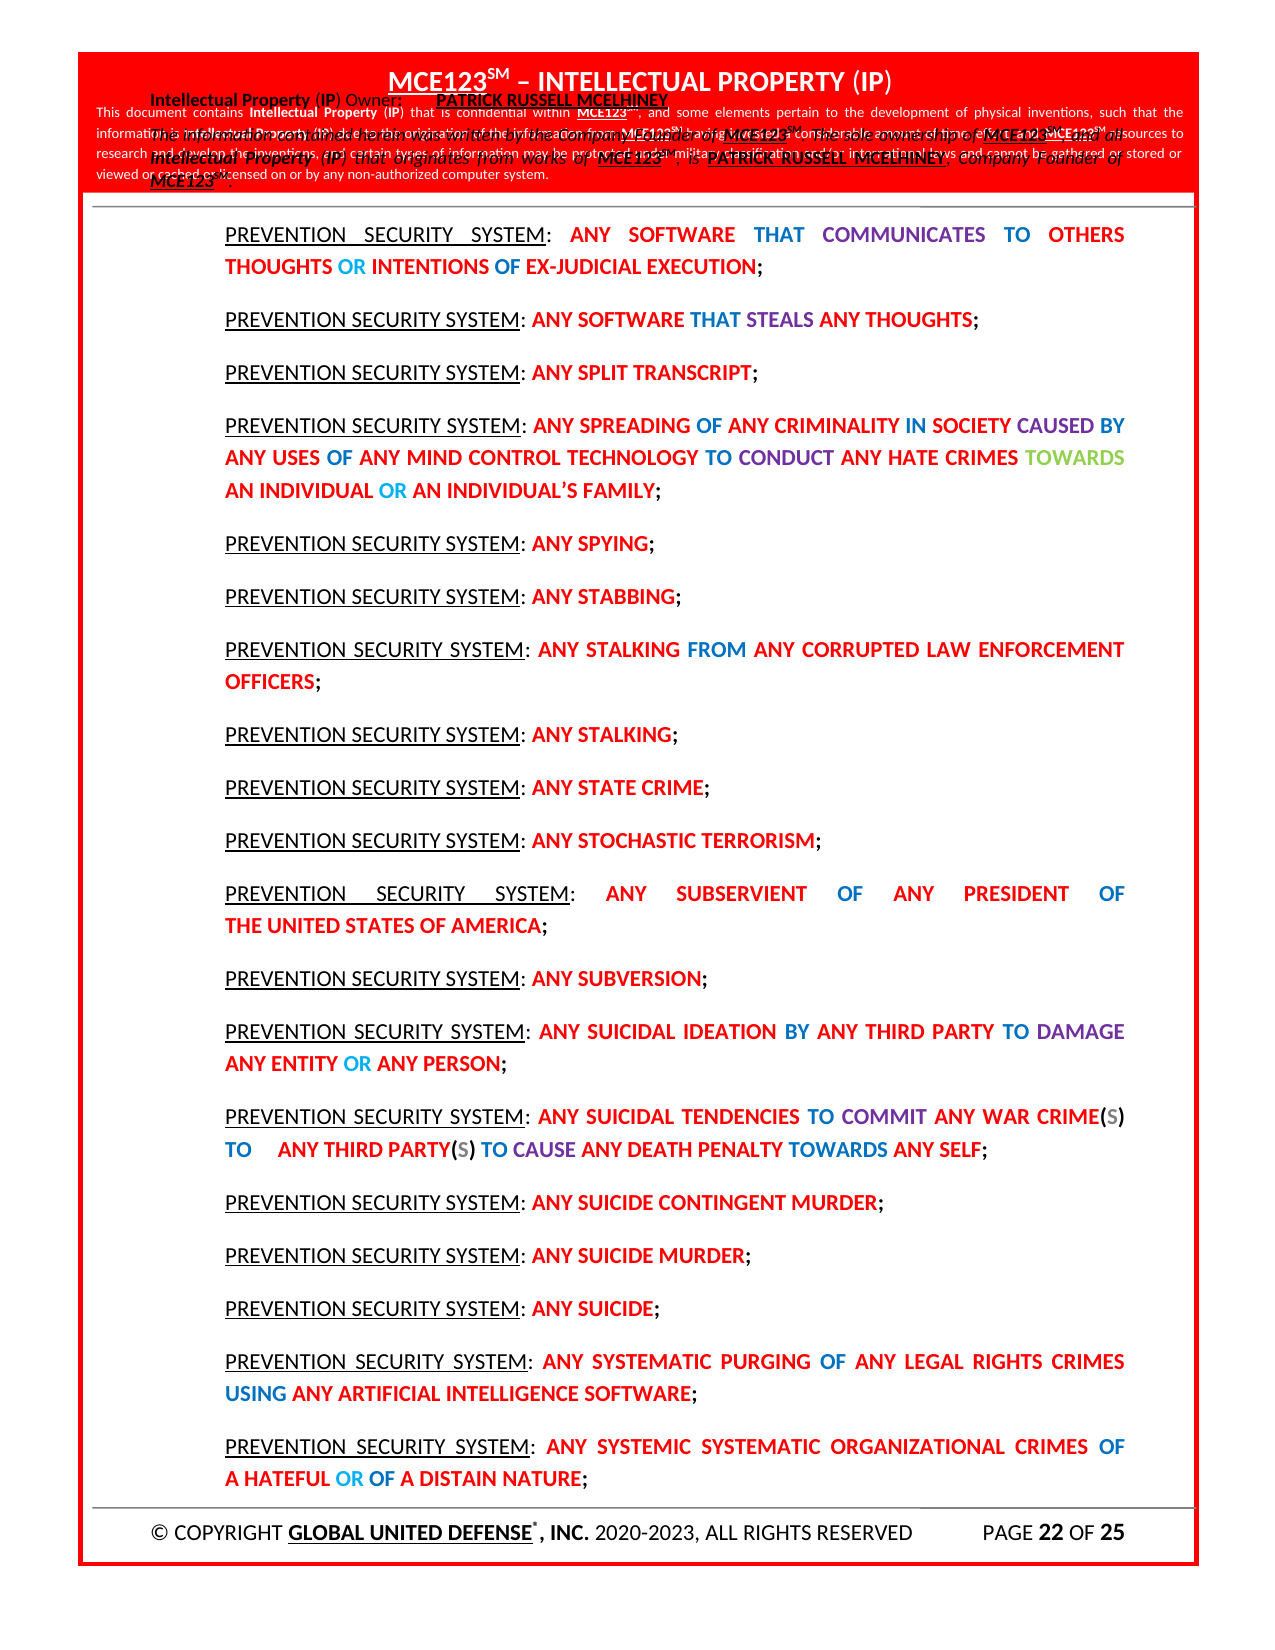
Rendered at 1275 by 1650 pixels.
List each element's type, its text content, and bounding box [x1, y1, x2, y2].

text PREVENTION SECURITY SYSTEM: ANY SUICIDE CONTINGENT MURDER; [225, 1188, 1125, 1216]
text PREVENTION SECURITY SYSTEM: ANY STABBING; [225, 582, 1125, 610]
text PREVENTION SECURITY SYSTEM: ANY SOFTWARE THAT STEALS ANY THOUGHTS; [225, 305, 1125, 333]
text PREVENTION SECURITY SYSTEM: ANY SUICIDE MURDER; [225, 1241, 1125, 1269]
text PREVENTION SECURITY SYSTEM: ANY SUICIDAL IDEATION BY ANY THIRD PARTY TO DAMAGE ANY ENTITY OR ANY PERSON; [225, 1017, 1125, 1077]
text PREVENTION SECURITY SYSTEM: ANY SYSTEMIC SYSTEMATIC ORGANIZATIONAL CRIMES OF A HATEFUL OR OF A DISTAIN NATURE; [225, 1432, 1125, 1492]
text PREVENTION SECURITY SYSTEM: ANY SUBVERSION; [225, 964, 1125, 992]
text PREVENTION SECURITY SYSTEM: ANY SYSTEMATIC PURGING OF ANY LEGAL RIGHTS CRIMES USING ANY ARTIFICIAL INTELLIGENCE SOFTWARE; [225, 1347, 1125, 1407]
text PREVENTION SECURITY SYSTEM: ANY SPYING; [225, 529, 1125, 557]
text PREVENTION SECURITY SYSTEM: ANY STALKING FROM ANY CORRUPTED LAW ENFORCEMENT OFFICERS; [225, 635, 1125, 695]
text PREVENTION SECURITY SYSTEM: ANY SOFTWARE THAT COMMUNICATES TO OTHERS THOUGHTS OR INTENTIONS OF EX-JUDICIAL EXECUTION; [225, 220, 1125, 280]
text PREVENTION SECURITY SYSTEM: ANY STATE CRIME; [225, 773, 1125, 801]
text PREVENTION SECURITY SYSTEM: ANY STALKING; [225, 720, 1125, 748]
text PREVENTION SECURITY SYSTEM: ANY SUICIDAL TENDENCIES TO COMMIT ANY WAR CRIME(S) TO ANY THIRD PARTY(S) TO CAUSE ANY DEATH PENALTY TOWARDS ANY SELF; [225, 1102, 1125, 1163]
text PREVENTION SECURITY SYSTEM: ANY SUICIDE; [225, 1294, 1125, 1322]
text PREVENTION SECURITY SYSTEM: ANY STOCHASTIC TERRORISM; [225, 826, 1125, 854]
text PREVENTION SECURITY SYSTEM: ANY SUBSERVIENT OF ANY PRESIDENT OF THE UNITED STATES OF AMERICA; [225, 879, 1125, 939]
text PREVENTION SECURITY SYSTEM: ANY SPREADING OF ANY CRIMINALITY IN SOCIETY CAUSED BY ANY USES OF ANY MIND CONTROL TECHNOLOGY TO CONDUCT ANY HATE CRIMES TOWARDS AN INDIVIDUAL OR AN INDIVIDUAL’S FAMILY; [225, 411, 1125, 504]
text PREVENTION SECURITY SYSTEM: ANY SPLIT TRANSCRIPT; [225, 358, 1125, 386]
